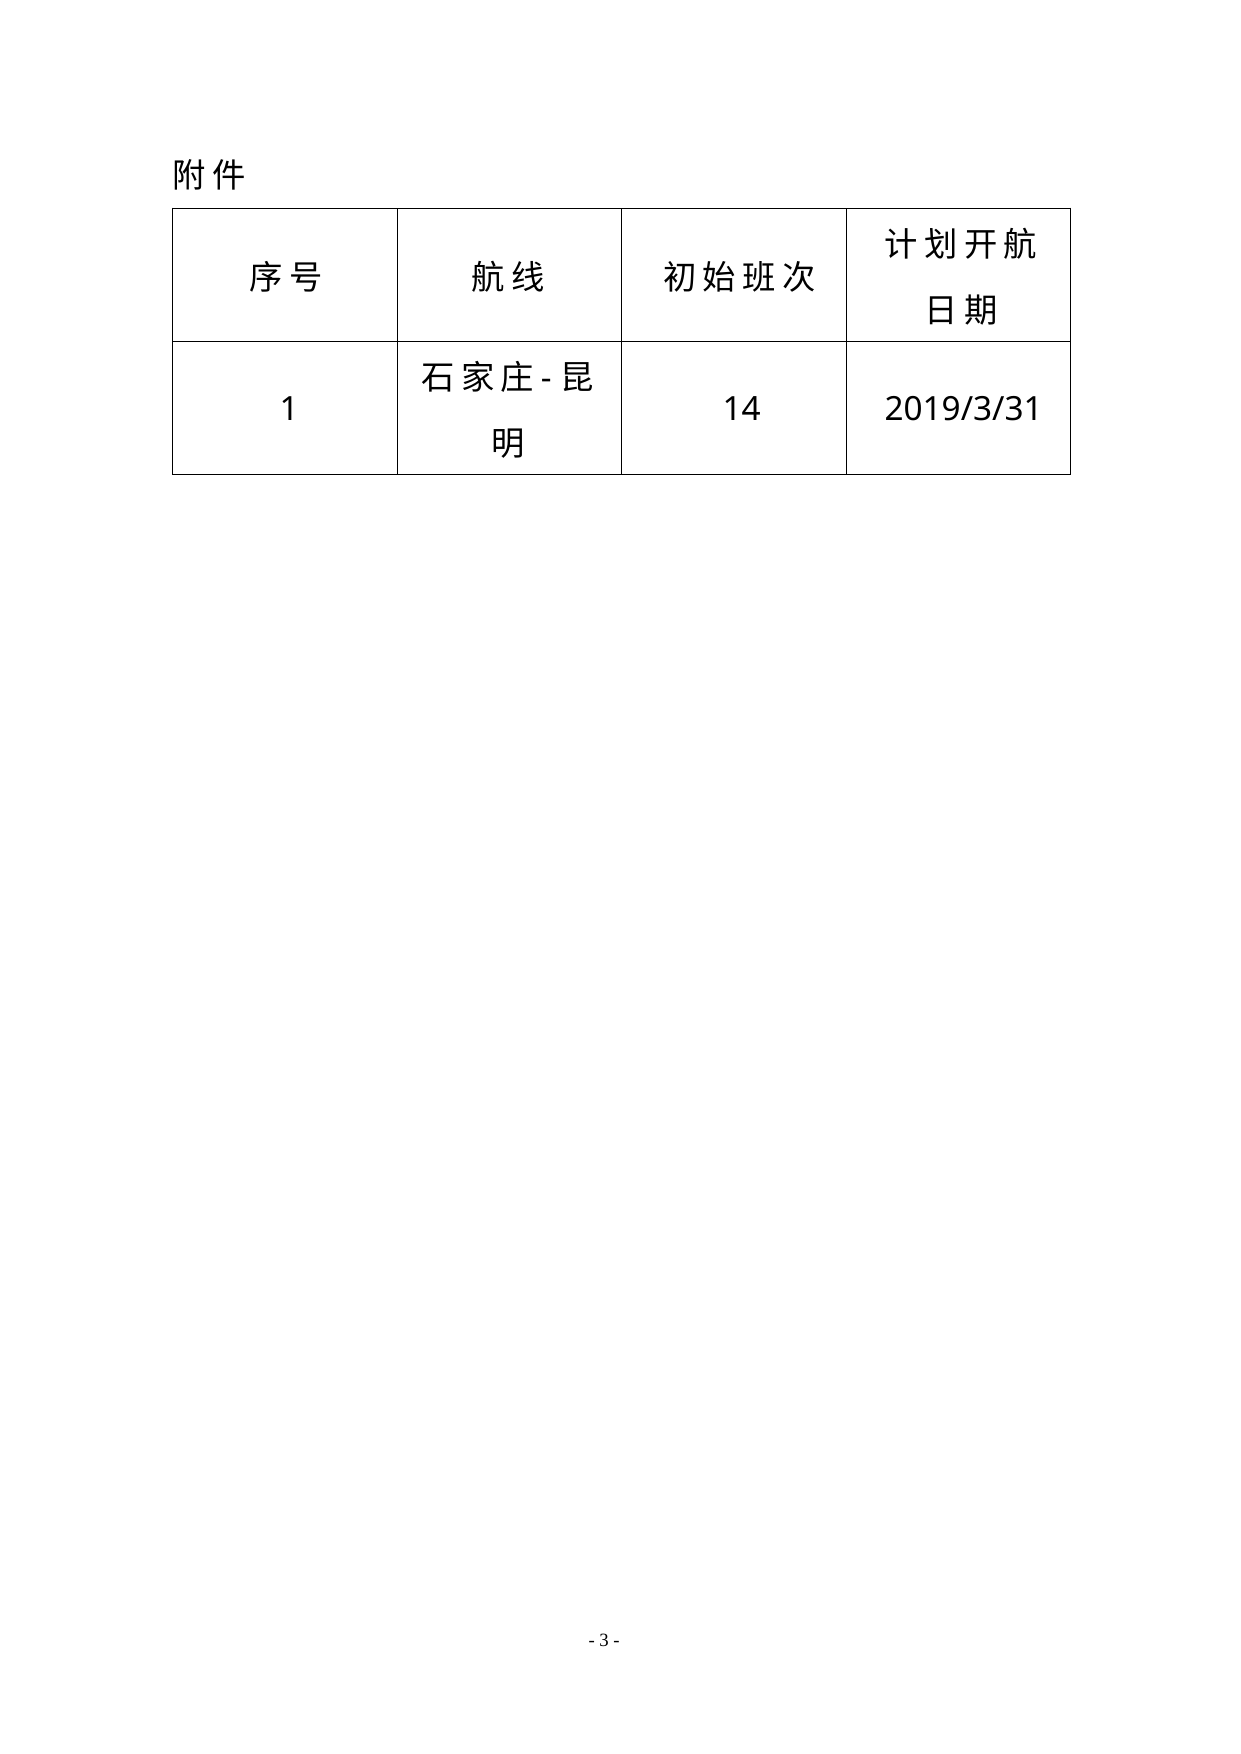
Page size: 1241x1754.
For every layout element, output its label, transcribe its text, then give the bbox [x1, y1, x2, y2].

text 附件 [172, 139, 1068, 206]
table_header 初始班次 [622, 209, 846, 341]
table_cell 石家庄-昆明 [398, 342, 621, 474]
table_cell 14 [622, 342, 846, 474]
table_header 航线 [398, 209, 621, 341]
table_header 序号 [173, 209, 397, 341]
table_header 计划开航日期 [847, 209, 1070, 341]
table_cell 2019/3/31 [847, 342, 1070, 474]
table_cell 1 [173, 342, 397, 474]
